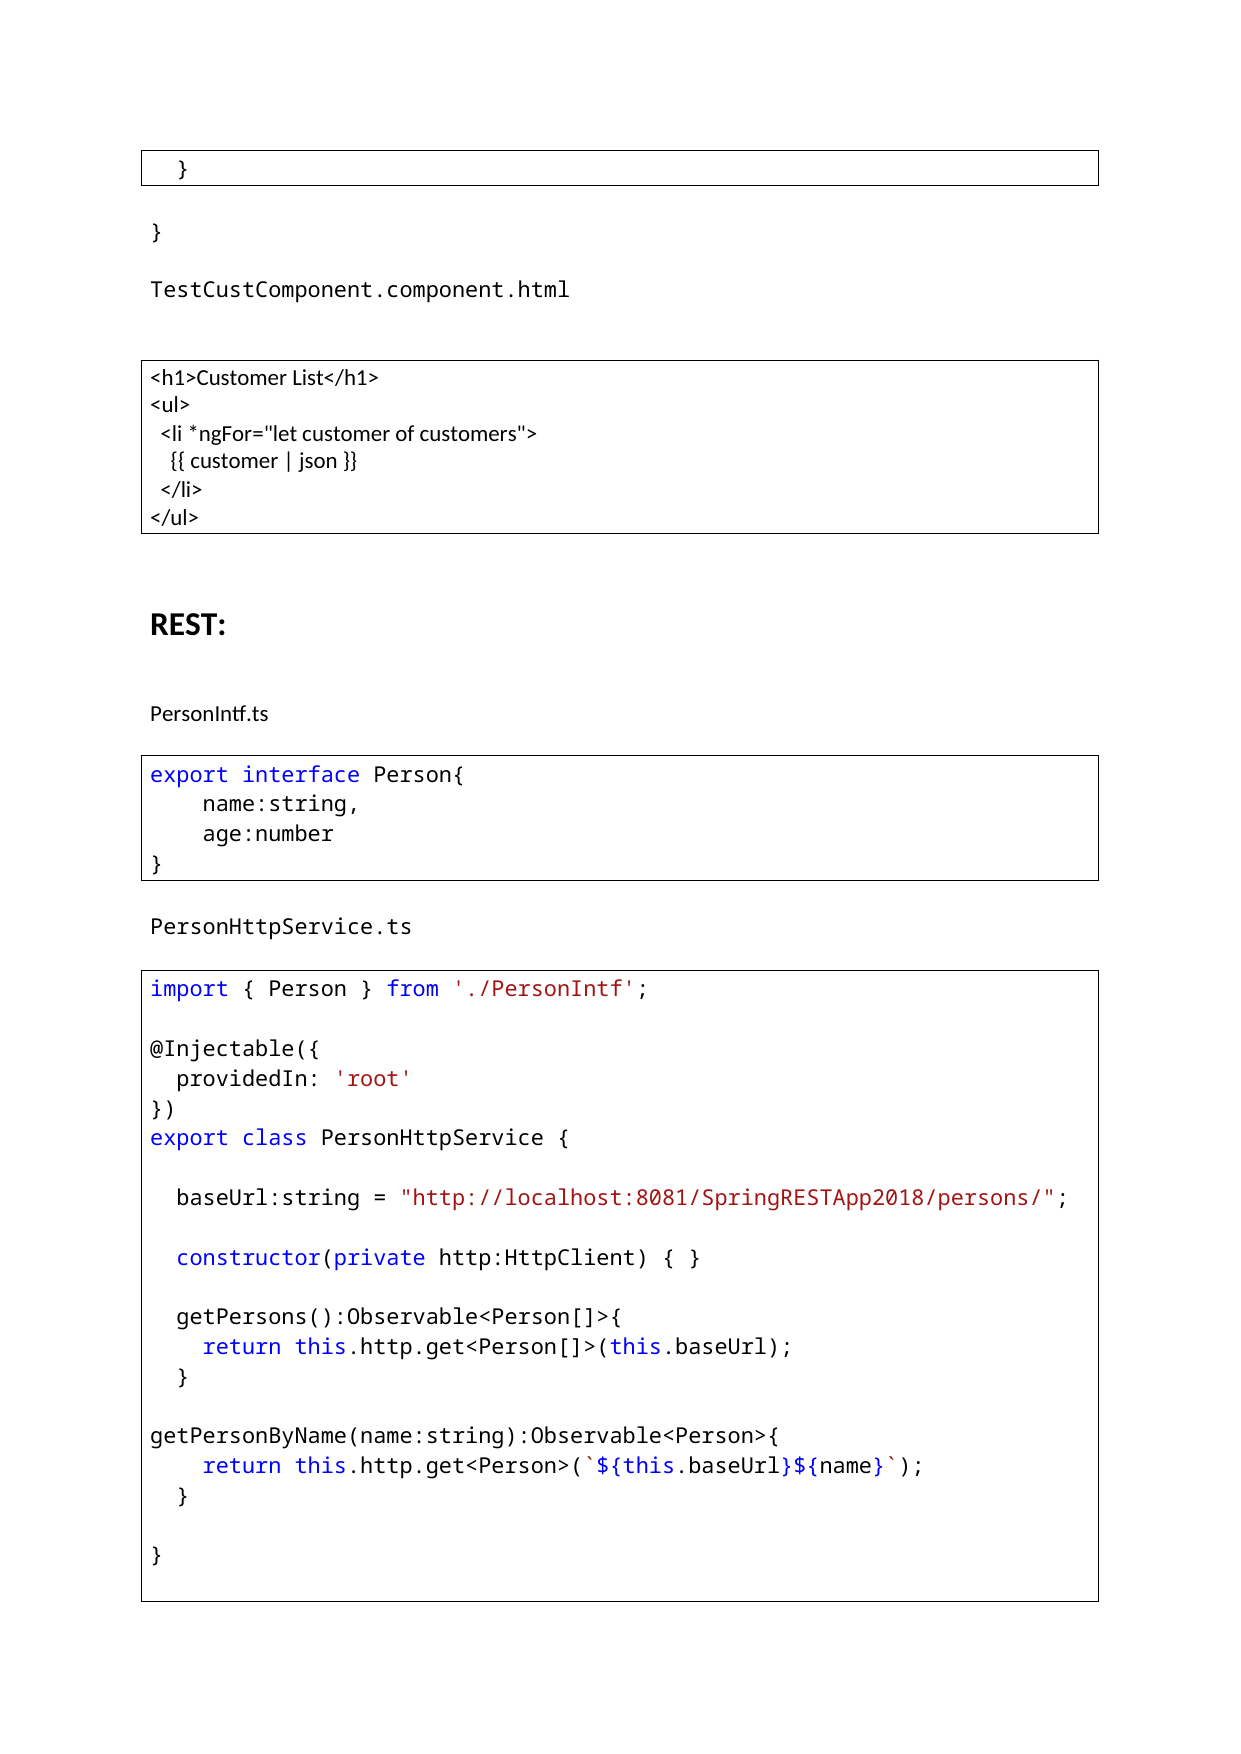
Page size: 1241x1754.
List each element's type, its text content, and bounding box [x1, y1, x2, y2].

text } [150, 216, 1090, 246]
text constructor(private http:HttpClient) { } [150, 1241, 1090, 1271]
text getPersons():Observable<Person[]>{ [150, 1301, 1090, 1331]
text export class PersonHttpService { [150, 1122, 1090, 1152]
text return this.http.get<Person[]>(this.baseUrl); [150, 1331, 1090, 1361]
text baseUrl:string = "http://localhost:8081/SpringRESTApp2018/persons/"; [150, 1182, 1090, 1212]
text } [150, 1361, 1090, 1390]
text <li *ngFor="let customer of customers"> [150, 419, 1090, 447]
text export interface Person{ [142, 756, 1098, 788]
text age:number [150, 818, 1090, 845]
text return this.http.get<Person>(`${this.baseUrl}${name}`); [150, 1450, 1090, 1480]
text <h1>Customer List</h1> [142, 361, 1098, 391]
text } [142, 845, 1098, 880]
text name:string, [150, 788, 1090, 818]
text import { Person } from './PersonIntf'; [142, 971, 1098, 1003]
text providedIn: 'root' [150, 1063, 1090, 1092]
text } [150, 1539, 1090, 1566]
text PersonHttpService.ts [150, 911, 1090, 940]
text <ul> [150, 391, 1090, 419]
text {{ customer | json }} [150, 447, 1090, 475]
text </li> [150, 475, 1090, 499]
text </ul> [142, 499, 1098, 533]
text getPersonByName(name:string):Observable<Person>{ [150, 1420, 1090, 1450]
text TestCustComponent.component.html [150, 274, 1090, 303]
text REST: [150, 603, 1090, 643]
text }) [150, 1092, 1090, 1122]
text @Injectable({ [150, 1033, 1090, 1063]
text } [150, 1480, 1090, 1509]
text PersonIntf.ts [150, 699, 1090, 727]
text } [142, 151, 1098, 185]
